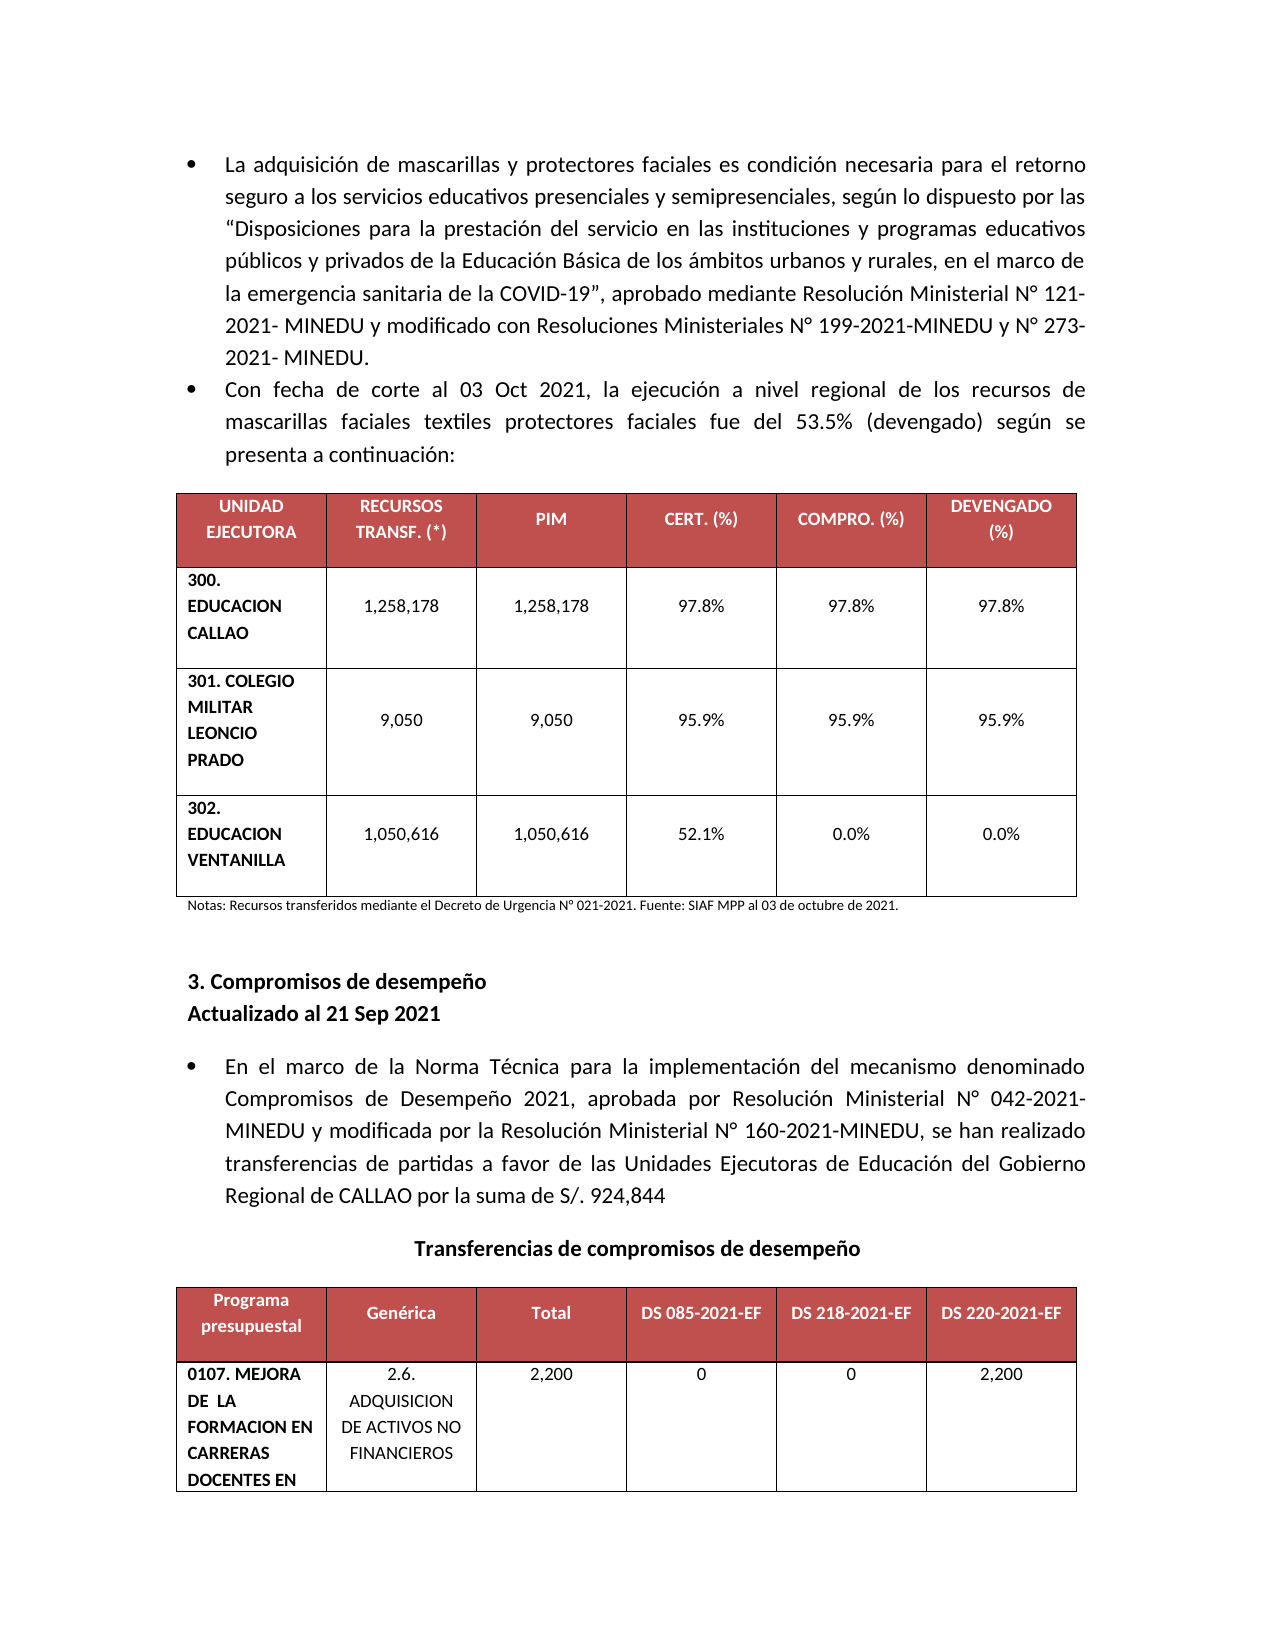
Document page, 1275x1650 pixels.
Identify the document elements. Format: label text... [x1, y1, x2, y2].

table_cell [177, 1363, 326, 1491]
table_header UNIDAD EJECUTORA [177, 494, 326, 567]
table_header DEVENGADO (%) [927, 494, 1076, 567]
list En el marco de la Norma Técnica para la implementación del mecanismo denominado Compromisos de Desempeño 2021, aprobada por Resolución Ministerial N° 042-2021-MINEDU y modificada por la Resolución Ministerial N° 160-2021-MINEDU, se han realizado transferencias de partidas a favor de las Unidades Ejecutoras de Educación del Gobierno Regional de CALLAO por la suma de S/. 924,844 [187, 1052, 1087, 1209]
table_cell 97.8% [777, 568, 926, 668]
list La adquisición de mascarillas y protectores faciales es condición necesaria para el retorno seguro a los servicios educativos presenciales y semipresenciales, según lo dispuesto por las “Disposiciones para la prestación del servicio en las instituciones y programas educativos públicos y privados de la Educación Básica de los ámbitos urbanos y rurales, en el marco de la emergencia sanitaria de la COVID-19”, aprobado mediante Resolución Ministerial N° 121-2021- MINEDU y modificado con Resoluciones Ministeriales N° 199-2021-MINEDU y N° 273-2021- MINEDU. [187, 150, 1087, 371]
table_header DS 220-2021-EF [927, 1288, 1076, 1361]
table_cell 97.8% [927, 568, 1076, 668]
table_header COMPRO. (%) [777, 494, 926, 567]
text Actualizado al 21 Sep 2021 [187, 999, 1087, 1027]
table_cell 95.9% [627, 669, 776, 795]
table_header DS 085-2021-EF [627, 1288, 776, 1361]
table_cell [327, 1363, 476, 1491]
subtitle 3. Compromisos de desempeño [187, 967, 1087, 995]
table_header Total [477, 1288, 626, 1361]
table_cell 1,258,178 [477, 568, 626, 668]
table_cell 301. COLEGIO MILITAR LEONCIO PRADO [177, 669, 326, 795]
table_cell 0 [627, 1363, 776, 1491]
text Transferencias de compromisos de desempeño [187, 1234, 1087, 1262]
table_cell 300. EDUCACION CALLAO [177, 568, 326, 668]
table_cell 95.9% [777, 669, 926, 795]
table_header Programa presupuestal [177, 1288, 326, 1361]
table_header RECURSOS TRANSF. (*) [327, 494, 476, 567]
table_header Genérica [327, 1288, 476, 1361]
table_cell 52.1% [627, 796, 776, 896]
text Notas: Recursos transferidos mediante el Decreto de Urgencia N° 021-2021. Fuente: SIAF MPP al 03 de octubre de 2021. [187, 897, 1087, 914]
list Con fecha de corte al 03 Oct 2021, la ejecución a nivel regional de los recursos de mascarillas faciales textiles protectores faciales fue del 53.5% (devengado) según se presenta a continuación: [187, 375, 1087, 468]
table_cell 0.0% [927, 796, 1076, 896]
table_cell 2,200 [927, 1363, 1076, 1491]
table_cell 1,258,178 [327, 568, 476, 668]
table_cell 1,050,616 [477, 796, 626, 896]
table_cell 9,050 [327, 669, 476, 795]
table_cell 2,200 [477, 1363, 626, 1491]
table_header PIM [477, 494, 626, 567]
table_cell 1,050,616 [327, 796, 476, 896]
table_cell 0.0% [777, 796, 926, 896]
table_header CERT. (%) [627, 494, 776, 567]
table_header DS 218-2021-EF [777, 1288, 926, 1361]
table_cell 9,050 [477, 669, 626, 795]
table_cell 95.9% [927, 669, 1076, 795]
table_cell 0 [777, 1363, 926, 1491]
table_cell 97.8% [627, 568, 776, 668]
table_cell 302. EDUCACION VENTANILLA [177, 796, 326, 896]
